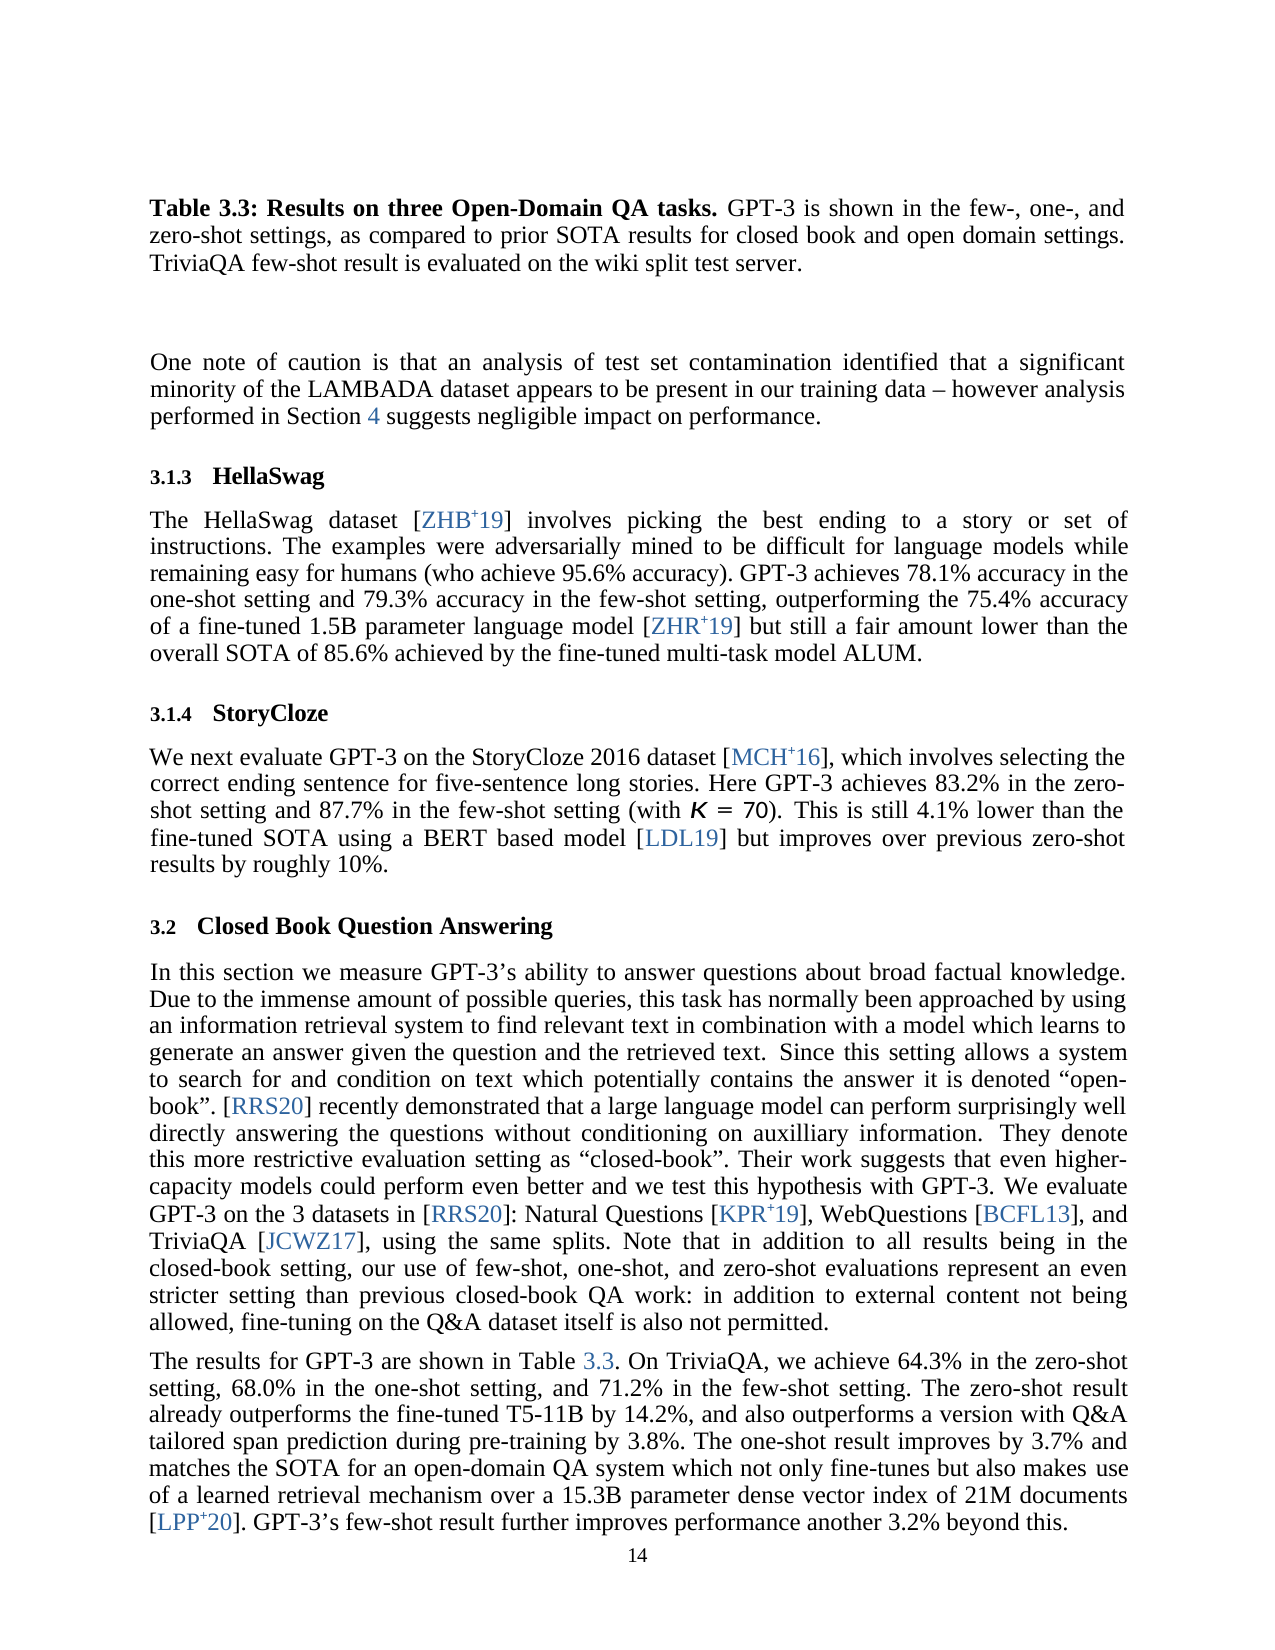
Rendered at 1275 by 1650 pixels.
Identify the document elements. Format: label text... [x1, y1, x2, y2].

text In this section we measure GPT-3’s ability to answer questions about broad factual knowledge. Due to the immense amount of possible queries, this task has normally been approached by using an information retrieval system to find relevant text in combination with a model which learns to generate an answer given the question and the retrieved text. Since this setting allows a system to search for and condition on text which potentially contains the answer it is denoted “open-book”. [RRS20] recently demonstrated that a large language model can perform surprisingly well directly answering the questions without conditioning on auxilliary information. They denote this more restrictive evaluation setting as “closed-book”. Their work suggests that even higher-capacity models could perform even better and we test this hypothesis with GPT-3. We evaluate GPT-3 on the 3 datasets in [RRS20]: Natural Questions [KPR+19], WebQuestions [BCFL13], and TriviaQA [JCWZ17], using the same splits. Note that in addition to all results being in the closed-book setting, our use of few-shot, one-shot, and zero-shot evaluations represent an even stricter setting than previous closed-book QA work: in addition to external content not being allowed, fine-tuning on the Q&A dataset itself is also not permitted. [149, 959, 1128, 1336]
subtitle HellaSwag [150, 461, 1275, 489]
text Table 3.3: Results on three Open-Domain QA tasks. GPT-3 is shown in the few-, one-, and zero-shot settings, as compared to prior SOTA results for closed book and open domain settings. TriviaQA few-shot result is evaluated on the wiki split test server. [149, 194, 1125, 276]
text The results for GPT-3 are shown in Table 3.3. On TriviaQA, we achieve 64.3% in the zero-shot setting, 68.0% in the one-shot setting, and 71.2% in the few-shot setting. The zero-shot result already outperforms the fine-tuned T5-11B by 14.2%, and also outperforms a version with Q&A tailored span prediction during pre-training by 3.8%. The one-shot result improves by 3.7% and matches the SOTA for an open-domain QA system which not only fine-tunes but also makes use of a learned retrieval mechanism over a 15.3B parameter dense vector index of 21M documents [LPP+20]. GPT-3’s few-shot result further improves performance another 3.2% beyond this. [148, 1348, 1129, 1537]
text One note of caution is that an analysis of test set contamination identified that a significant minority of the LAMBADA dataset appears to be present in our training data – however analysis performed in Section 4 suggests negligible impact on performance. [150, 348, 1126, 430]
text The HellaSwag dataset [ZHB+19] involves picking the best ending to a story or set of instructions. The examples were adversarially mined to be difficult for language models while remaining easy for humans (who achieve 95.6% accuracy). GPT-3 achieves 78.1% accuracy in the one-shot setting and 79.3% accuracy in the few-shot setting, outperforming the 75.4% accuracy of a fine-tuned 1.5B parameter language model [ZHR+19] but still a fair amount lower than the overall SOTA of 85.6% achieved by the fine-tuned multi-task model ALUM. [149, 506, 1129, 667]
text We next evaluate GPT-3 on the StoryCloze 2016 dataset [MCH+16], which involves selecting the correct ending sentence for five-sentence long stories. Here GPT-3 achieves 83.2% in the zero-shot setting and 87.7% in the few-shot setting (with K = 70). This is still 4.1% lower than the fine-tuned SOTA using a BERT based model [LDL19] but improves over previous zero-shot results by roughly 10%. [149, 743, 1125, 878]
subtitle Closed Book Question Answering [150, 911, 1275, 940]
subtitle StoryCloze [150, 698, 1275, 727]
